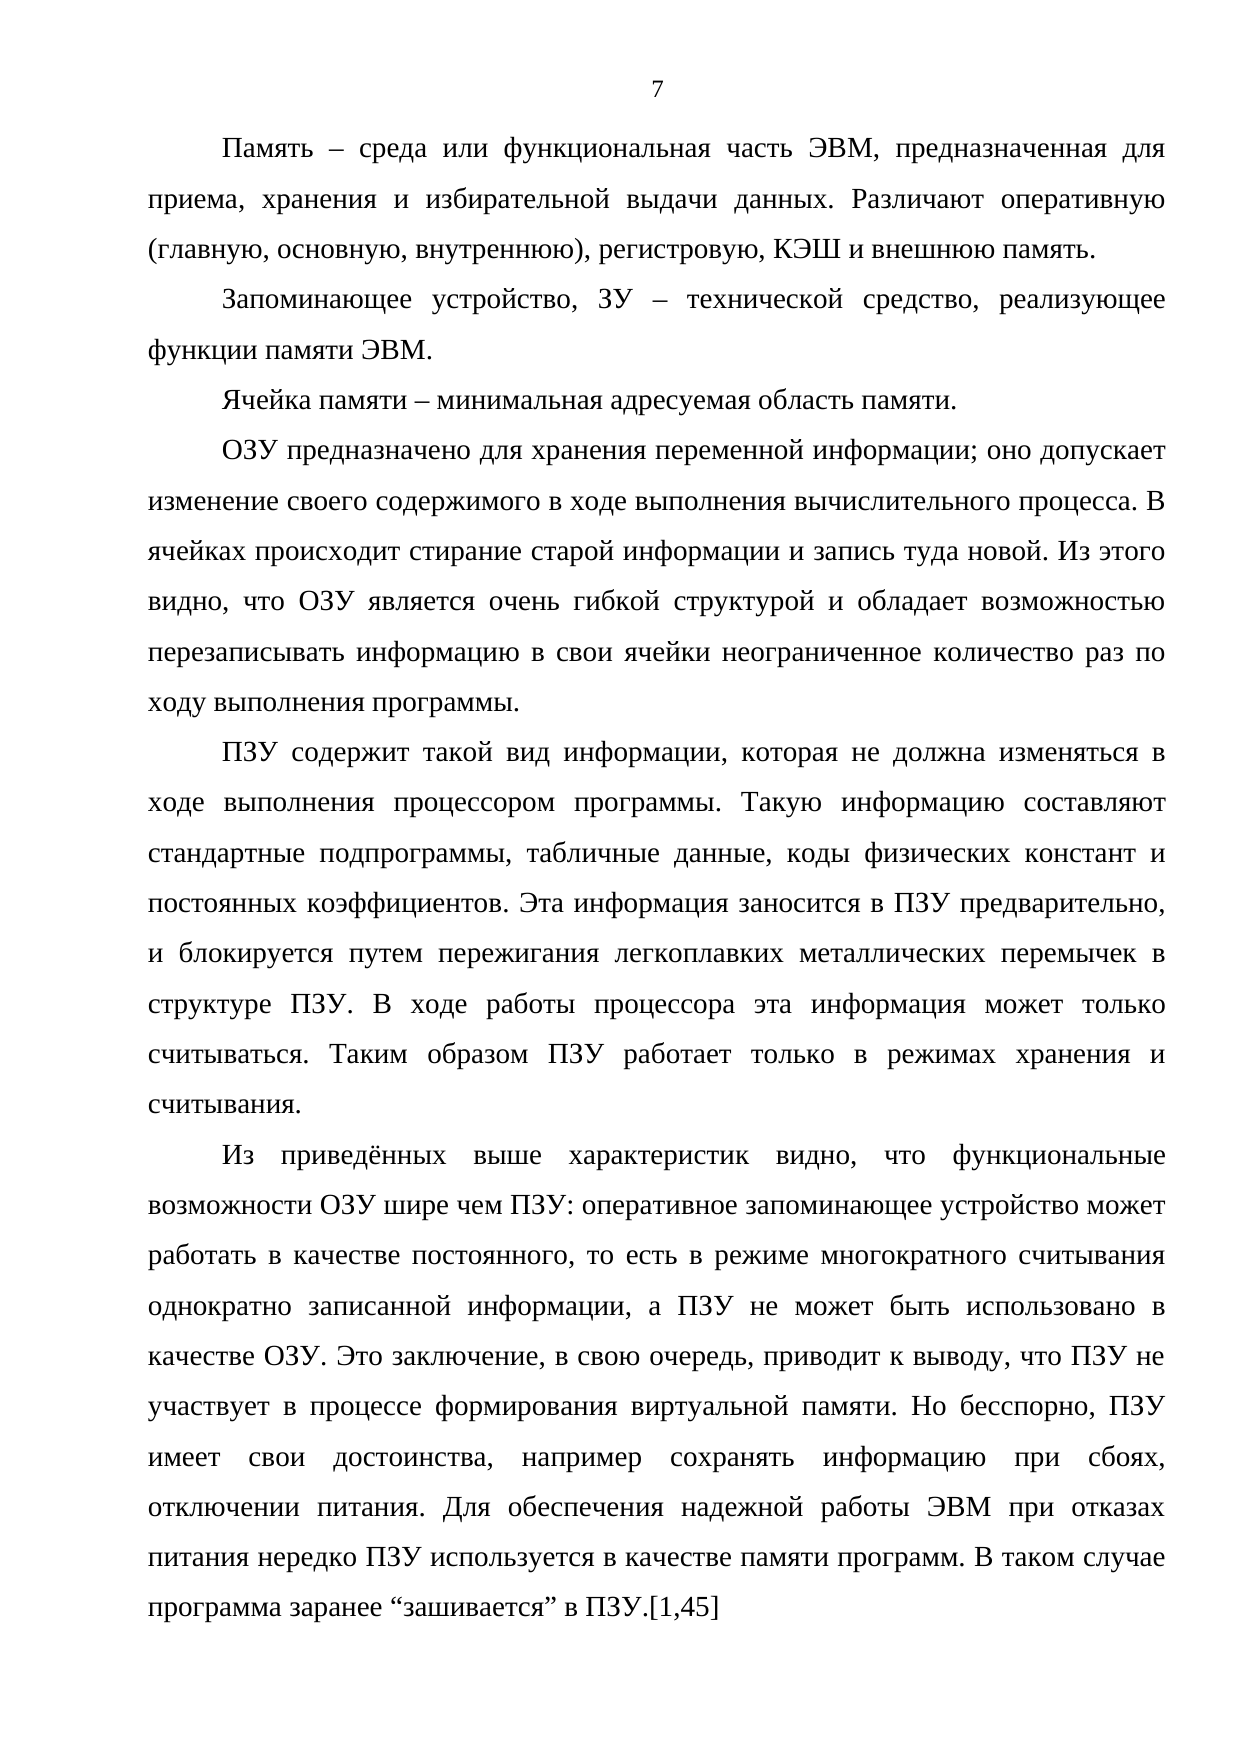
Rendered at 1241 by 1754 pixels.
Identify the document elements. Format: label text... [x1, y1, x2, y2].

text Память – среда или функциональная часть ЭВМ, предназначенная для приема, хранения и избирательной выдачи данных. Различают оперативную (главную, основную, внутреннюю), регистровую, КЭШ и внешнюю память. [148, 131, 1167, 265]
text ОЗУ предназначено для хранения переменной информации; оно допускает изменение своего содержимого в ходе выполнения вычислительного процесса. В ячейках происходит стирание старой информации и запись туда новой. Из этого видно, что ОЗУ является очень гибкой структурой и обладает возможностью перезаписывать информацию в свои ячейки неограниченное количество раз по ходу выполнения программы. [148, 432, 1167, 717]
text Ячейка памяти – минимальная адресуемая область памяти. [148, 382, 1167, 416]
text Из приведённых выше характеристик видно, что функциональные возможности ОЗУ шире чем ПЗУ: оперативное запоминающее устройство может работать в качестве постоянного, то есть в режиме многократного считывания однократно записанной информации, а ПЗУ не может быть использовано в качестве ОЗУ. Это заключение, в свою очередь, приводит к выводу, что ПЗУ не участвует в процессе формирования виртуальной памяти. Но бесспорно, ПЗУ имеет свои достоинства, например сохранять информацию при сбоях, отключении питания. Для обеспечения надежной работы ЭВМ при отказах питания нередко ПЗУ используется в качестве памяти программ. В таком случае программа заранее “зашивается” в ПЗУ.[1,45] [148, 1137, 1167, 1623]
text ПЗУ содержит такой вид информации, которая не должна изменяться в ходе выполнения процессором программы. Такую информацию составляют стандартные подпрограммы, табличные данные, коды физических констант и постоянных коэффициентов. Эта информация заносится в ПЗУ предварительно, и блокируется путем пережигания легкоплавких металлических перемычек в структуре ПЗУ. В ходе работы процессора эта информация может только считываться. Таким образом ПЗУ работает только в режимах хранения и считывания. [148, 734, 1167, 1120]
text Запоминающее устройство, ЗУ – технической средство, реализующее функции памяти ЭВМ. [148, 281, 1167, 365]
